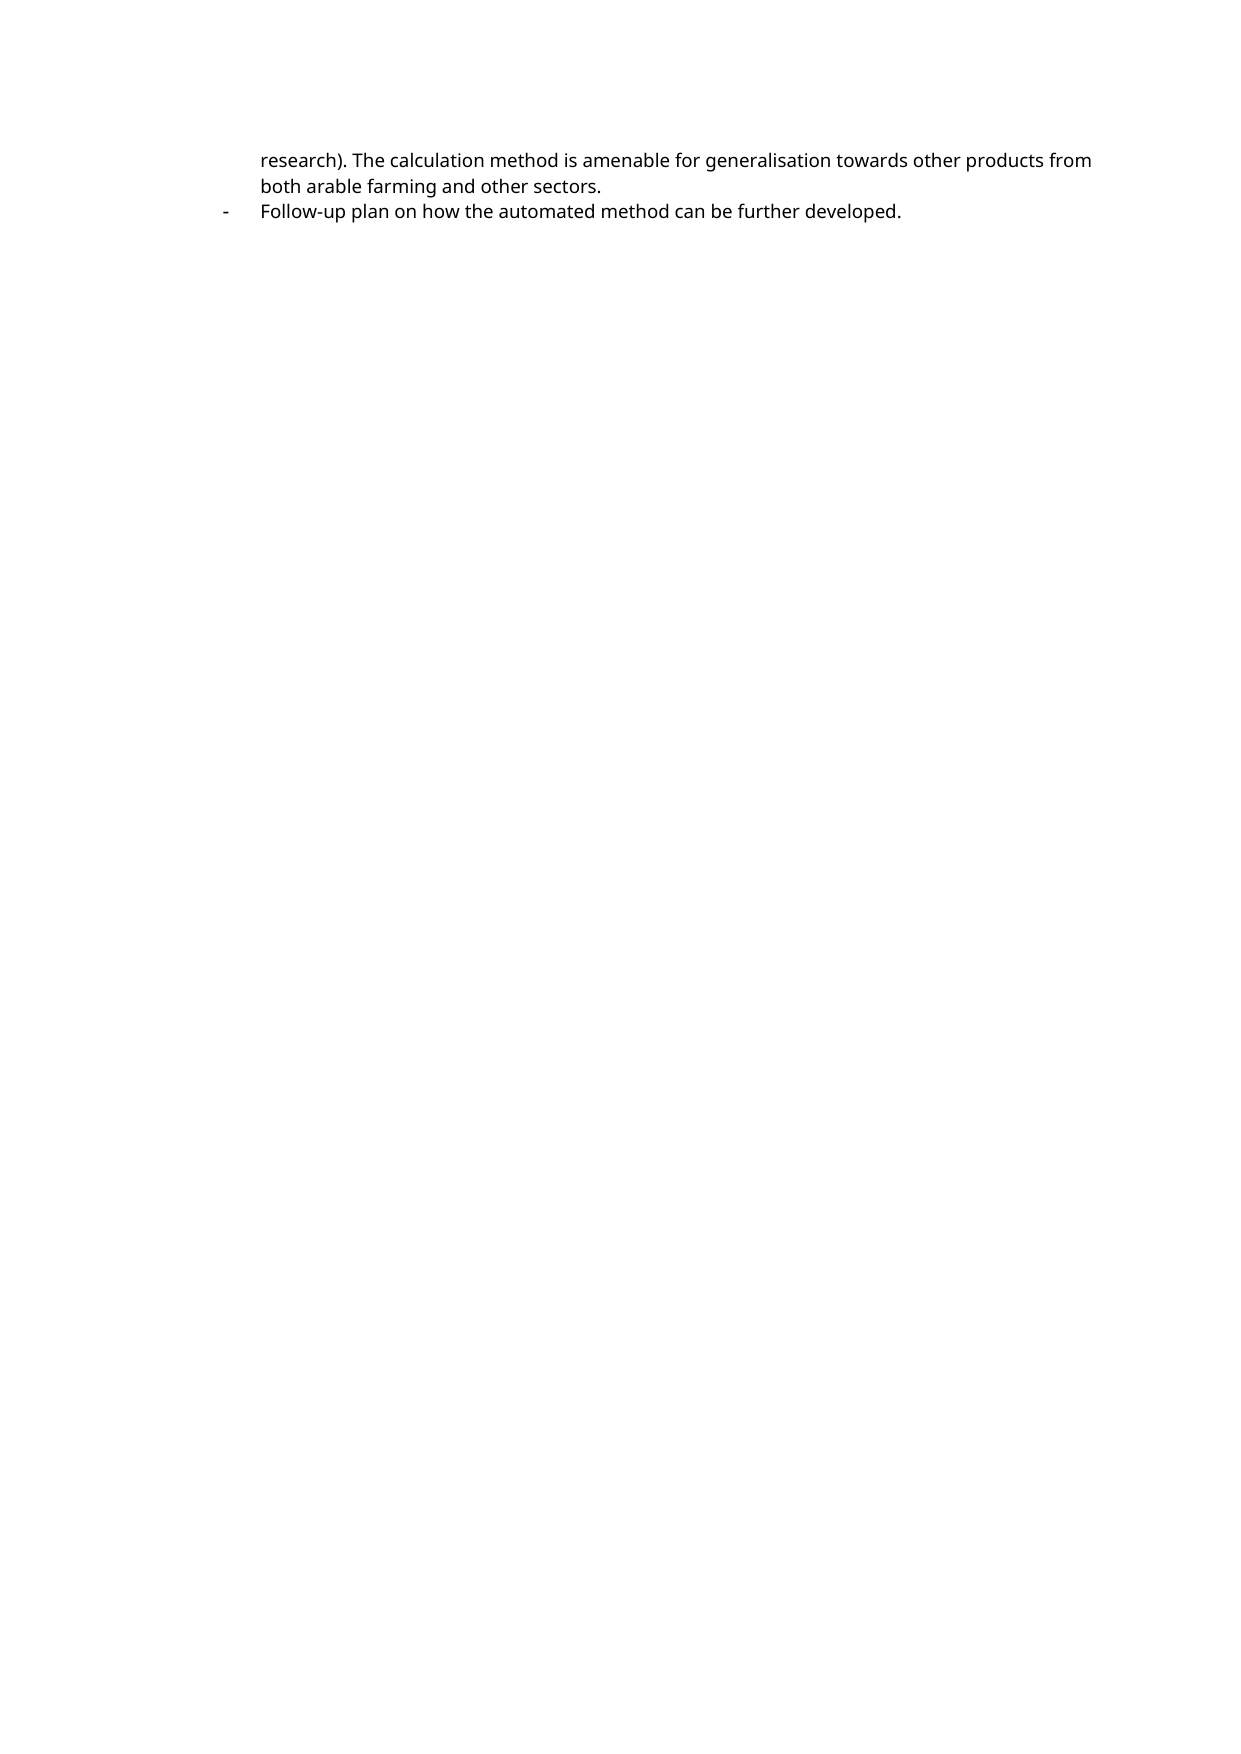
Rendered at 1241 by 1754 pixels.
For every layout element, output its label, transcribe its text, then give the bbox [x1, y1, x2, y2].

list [223, 148, 1093, 199]
list Follow-up plan on how the automated method can be further developed. [223, 199, 1093, 224]
